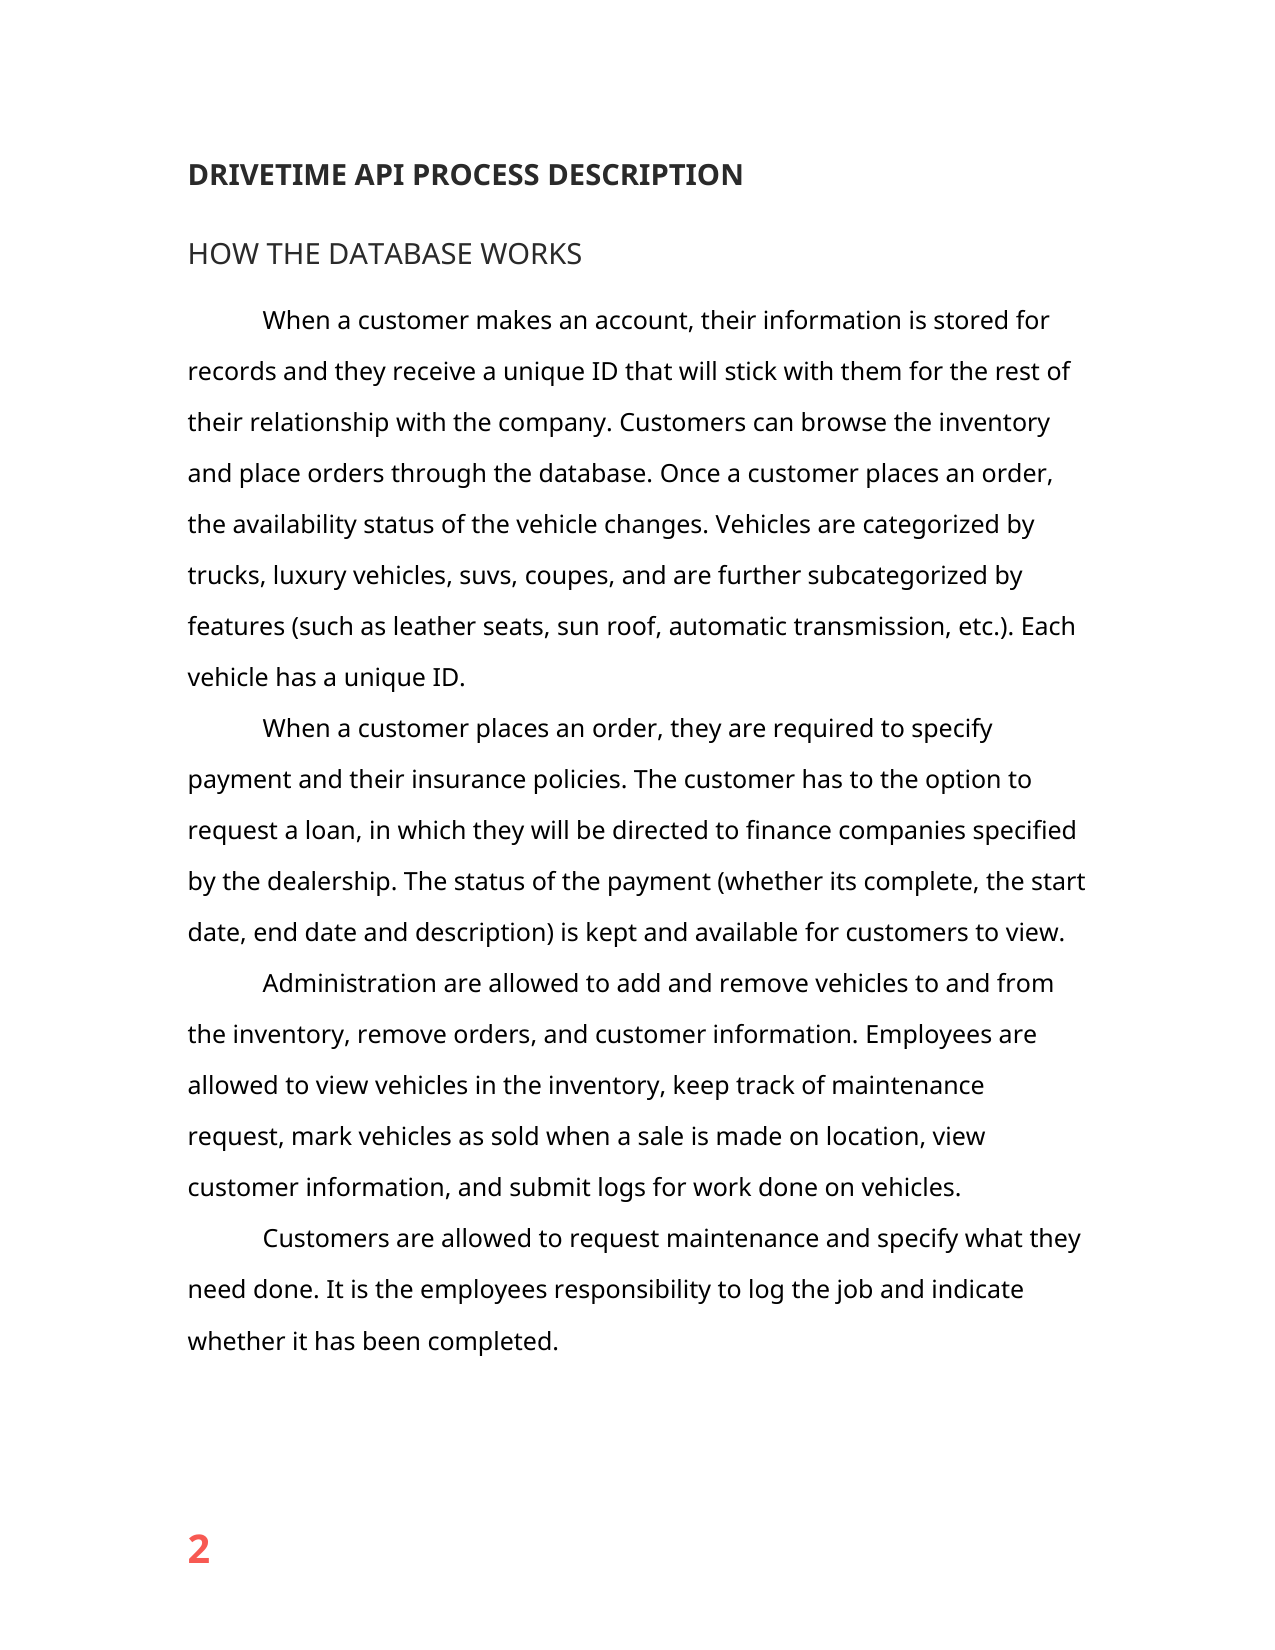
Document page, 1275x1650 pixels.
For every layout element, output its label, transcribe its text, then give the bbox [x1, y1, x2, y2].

subtitle how the database works [187, 233, 1087, 273]
text Customers are allowed to request maintenance and specify what they need done. It is the employees responsibility to log the job and indicate whether it has been completed. [187, 1221, 1087, 1357]
subtitle Drivetime api process description [187, 154, 1087, 194]
text Administration are allowed to add and remove vehicles to and from the inventory, remove orders, and customer information. Employees are allowed to view vehicles in the inventory, keep track of maintenance request, mark vehicles as sold when a sale is made on location, view customer information, and submit logs for work done on vehicles. [187, 966, 1087, 1204]
text When a customer places an order, they are required to specify payment and their insurance policies. The customer has to the option to request a loan, in which they will be directed to finance companies specified by the dealership. The status of the payment (whether its complete, the start date, end date and description) is kept and available for customers to view. [187, 711, 1087, 949]
text When a customer makes an account, their information is stored for records and they receive a unique ID that will stick with them for the rest of their relationship with the company. Customers can browse the inventory and place orders through the database. Once a customer places an order, the availability status of the vehicle changes. Vehicles are categorized by trucks, luxury vehicles, suvs, coupes, and are further subcategorized by features (such as leather seats, sun roof, automatic transmission, etc.). Each vehicle has a unique ID. [187, 302, 1087, 694]
